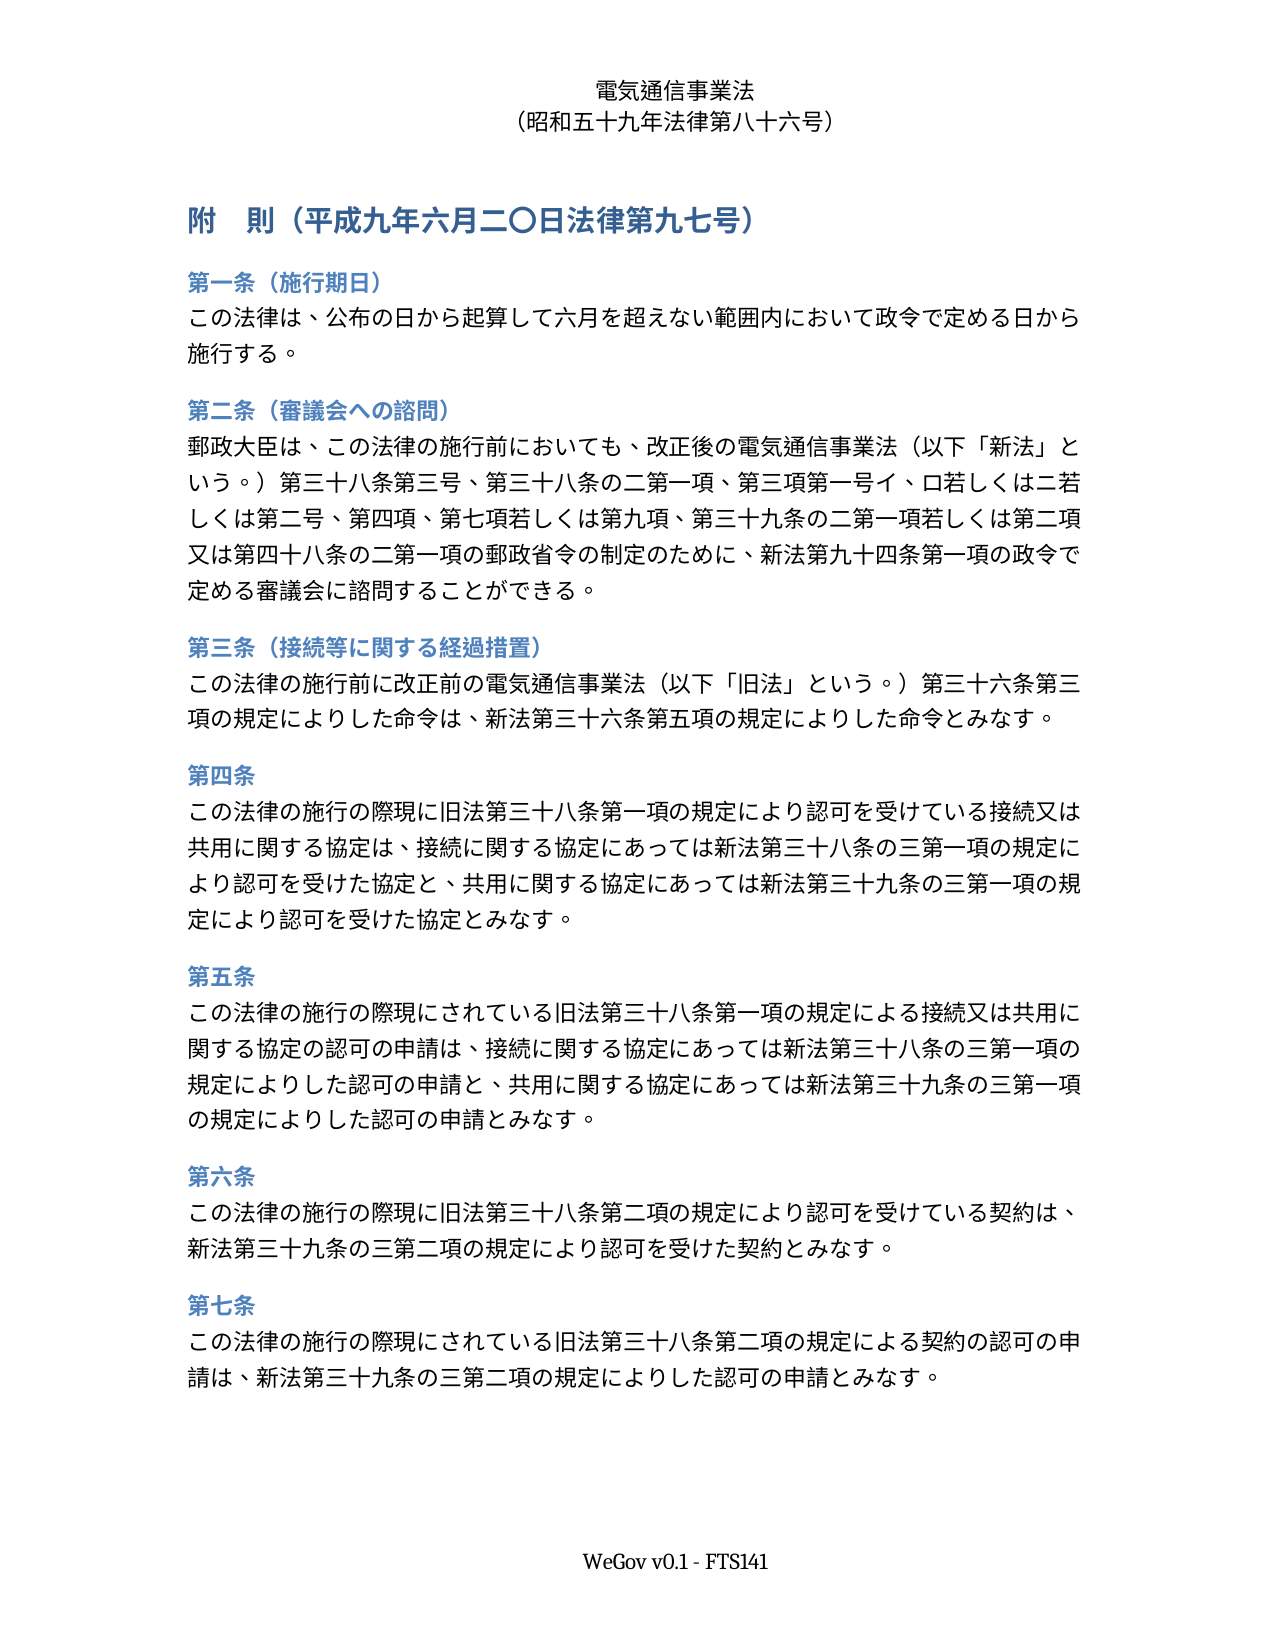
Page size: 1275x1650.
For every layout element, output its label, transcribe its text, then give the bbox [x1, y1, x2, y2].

text 郵政大臣は、この法律の施行前においても、改正後の電気通信事業法（以下「新法」という。）第三十八条第三号、第三十八条の二第一項、第三項第一号イ、ロ若しくはニ若しくは第二号、第四項、第七項若しくは第九項、第三十九条の二第一項若しくは第二項又は第四十八条の二第一項の郵政省令の制定のために、新法第九十四条第一項の政令で定める審議会に諮問することができる。 [187, 431, 1087, 606]
subtitle 第二条（審議会への諮問） [187, 395, 1087, 426]
subtitle 第一条（施行期日） [187, 266, 1087, 298]
subtitle 第三条（接続等に関する経過措置） [187, 632, 1087, 663]
text この法律は、公布の日から起算して六月を超えない範囲内において政令で定める日から施行する。 [187, 302, 1087, 369]
subtitle 第五条 [187, 961, 1087, 992]
subtitle 第四条 [187, 760, 1087, 791]
text この法律の施行の際現にされている旧法第三十八条第二項の規定による契約の認可の申請は、新法第三十九条の三第二項の規定によりした認可の申請とみなす。 [187, 1326, 1087, 1393]
text この法律の施行の際現にされている旧法第三十八条第一項の規定による接続又は共用に関する協定の認可の申請は、接続に関する協定にあっては新法第三十八条の三第一項の規定によりした認可の申請と、共用に関する協定にあっては新法第三十九条の三第一項の規定によりした認可の申請とみなす。 [187, 997, 1087, 1136]
subtitle 附 則（平成九年六月二〇日法律第九七号） [187, 200, 1087, 240]
text この法律の施行前に改正前の電気通信事業法（以下「旧法」という。）第三十六条第三項の規定によりした命令は、新法第三十六条第五項の規定によりした命令とみなす。 [187, 667, 1087, 735]
text この法律の施行の際現に旧法第三十八条第一項の規定により認可を受けている接続又は共用に関する協定は、接続に関する協定にあっては新法第三十八条の三第一項の規定により認可を受けた協定と、共用に関する協定にあっては新法第三十九条の三第一項の規定により認可を受けた協定とみなす。 [187, 796, 1087, 935]
subtitle 第七条 [187, 1290, 1087, 1321]
subtitle 第六条 [187, 1161, 1087, 1192]
text この法律の施行の際現に旧法第三十八条第二項の規定により認可を受けている契約は、新法第三十九条の三第二項の規定により認可を受けた契約とみなす。 [187, 1197, 1087, 1264]
